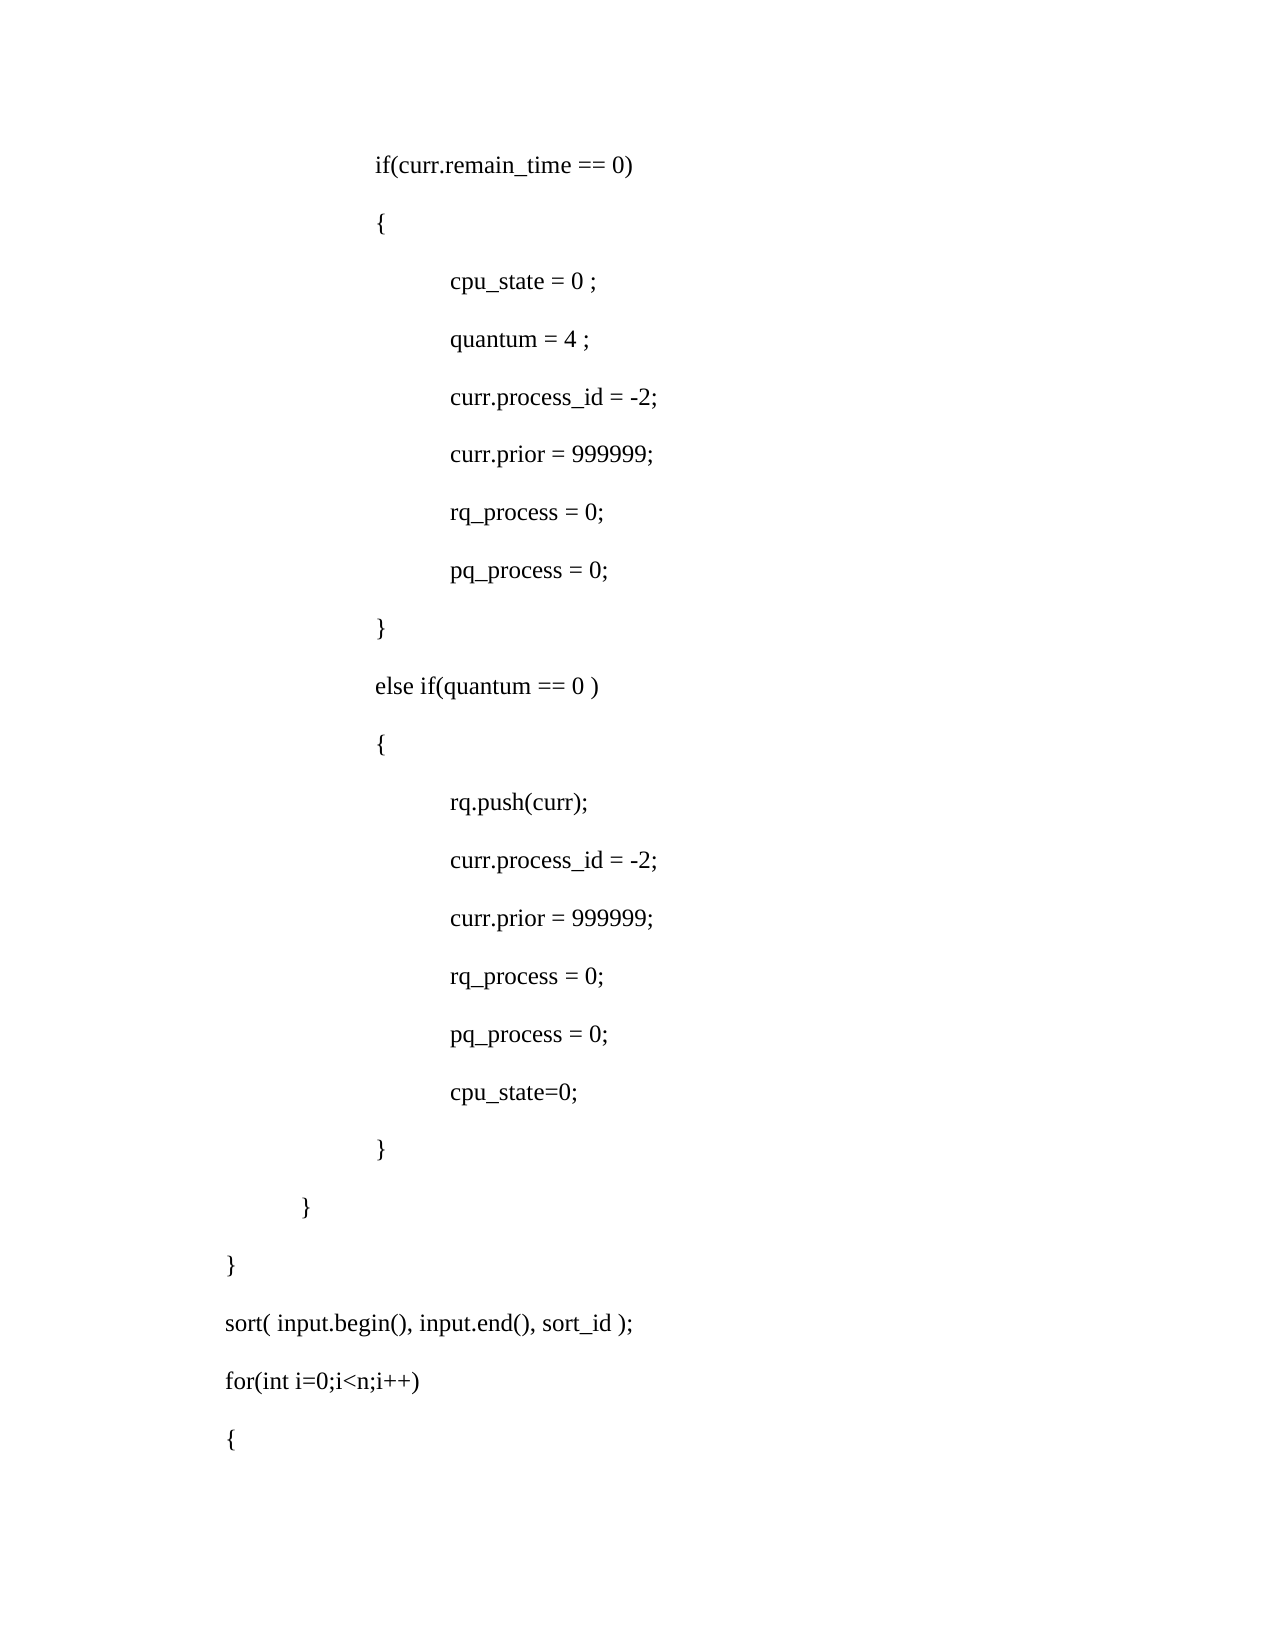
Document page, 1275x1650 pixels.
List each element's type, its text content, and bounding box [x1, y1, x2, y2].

text quantum = 4 ; [150, 324, 1125, 352]
text pq_process = 0; [150, 555, 1125, 584]
text cpu_state = 0 ; [150, 266, 1125, 294]
text sort( input.begin(), input.end(), sort_id ); [150, 1308, 1125, 1337]
text curr.prior = 999999; [150, 903, 1125, 932]
text if(curr.remain_time == 0) [150, 150, 1125, 179]
text } [150, 613, 1125, 642]
text } [150, 1192, 1125, 1221]
text rq_process = 0; [150, 961, 1125, 989]
text { [150, 729, 1125, 758]
text curr.process_id = -2; [150, 845, 1125, 874]
text for(int i=0;i<n;i++) [150, 1366, 1125, 1395]
text } [150, 1250, 1125, 1279]
text cpu_state=0; [150, 1077, 1125, 1105]
text { [150, 1424, 1125, 1453]
text } [150, 1134, 1125, 1163]
text else if(quantum == 0 ) [150, 671, 1125, 700]
text { [150, 208, 1125, 237]
text rq.push(curr); [150, 787, 1125, 816]
text pq_process = 0; [150, 1019, 1125, 1047]
text rq_process = 0; [150, 497, 1125, 526]
text curr.process_id = -2; [150, 382, 1125, 410]
text curr.prior = 999999; [150, 439, 1125, 468]
